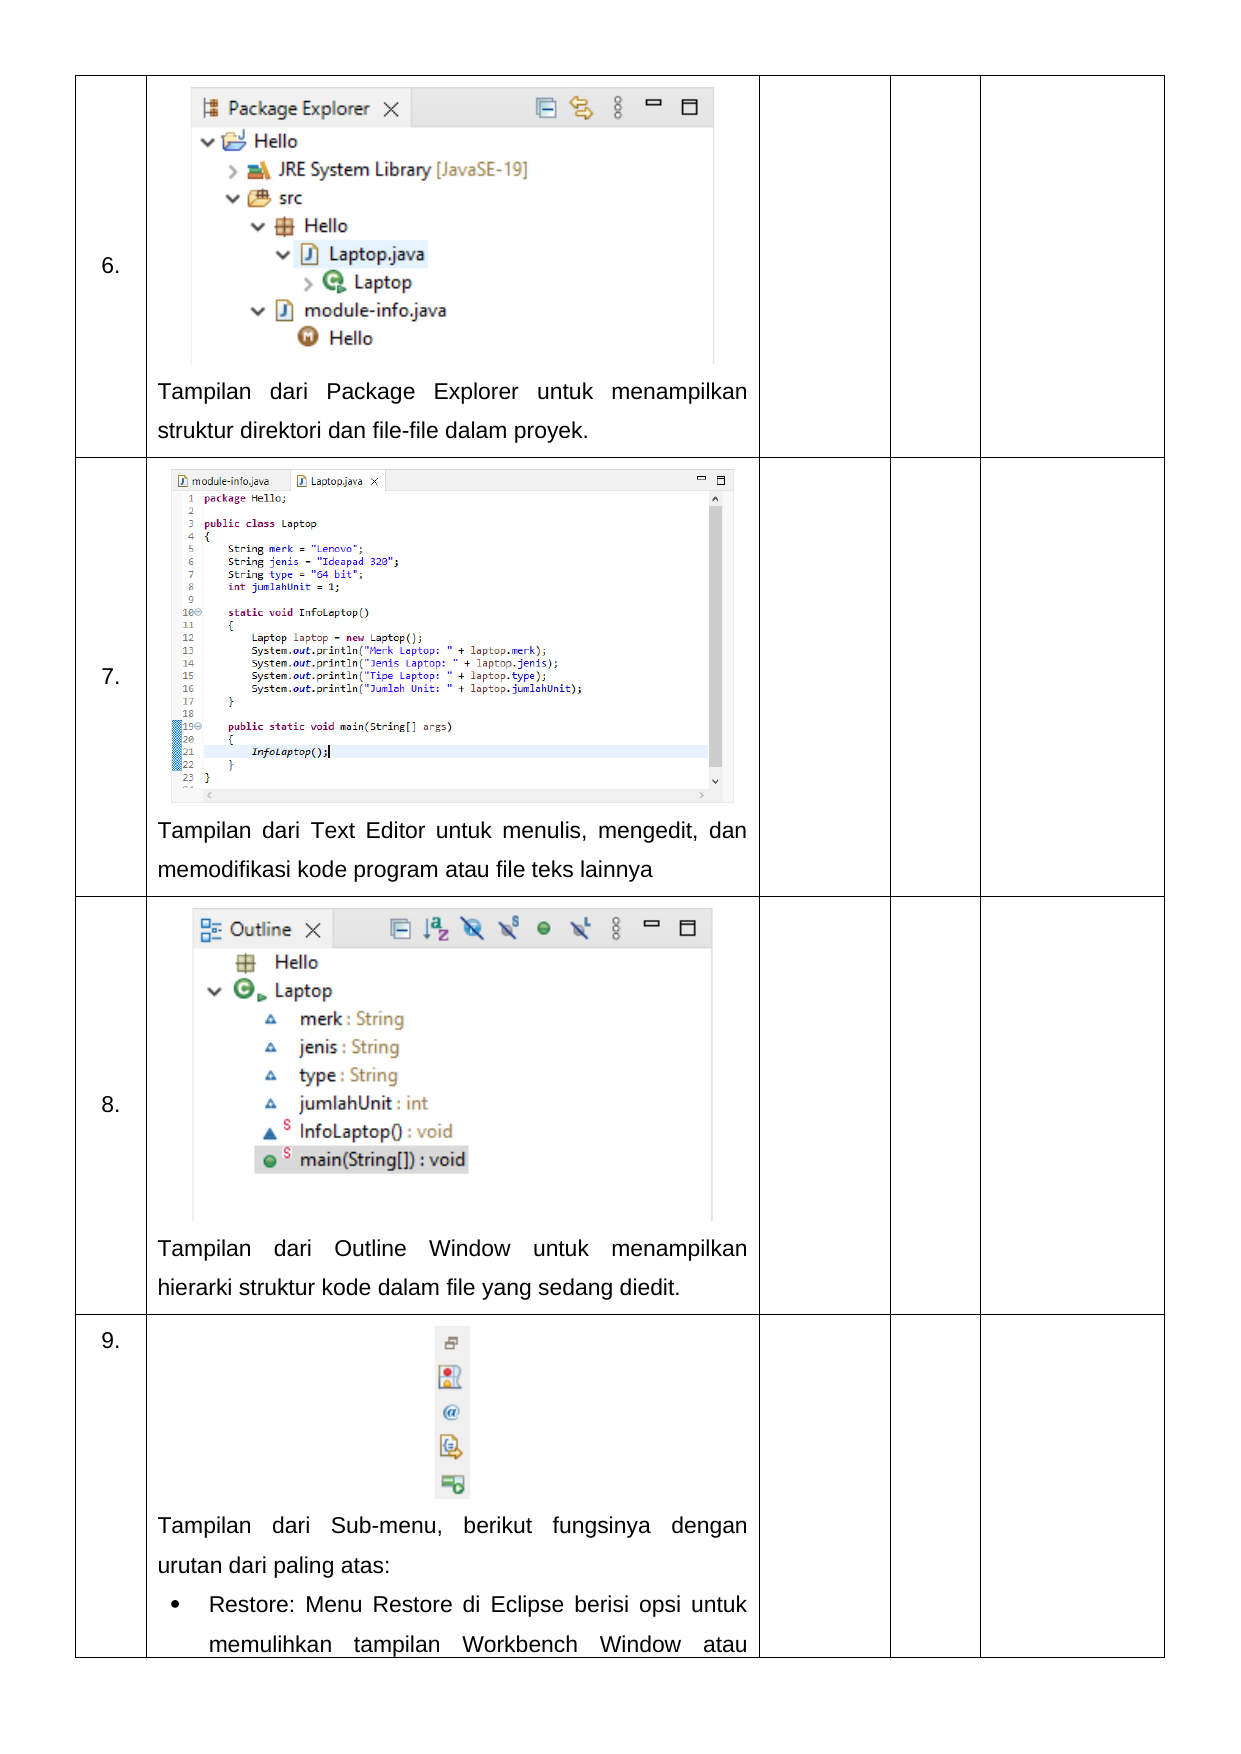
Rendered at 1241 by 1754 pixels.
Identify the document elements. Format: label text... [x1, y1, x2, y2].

table_cell [981, 76, 1164, 457]
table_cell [147, 1315, 759, 1657]
table_cell 6. [76, 76, 146, 457]
table_cell [760, 1315, 890, 1657]
table_cell Tampilan dari Outline Window untuk menampilkan hierarki struktur kode dalam file yang sedang diedit. [147, 897, 759, 1314]
table_cell [891, 1315, 980, 1657]
table_cell [891, 76, 980, 457]
table_cell 8. [76, 897, 146, 1314]
table_cell [981, 1315, 1164, 1657]
table_cell [760, 76, 890, 457]
picture [190, 87, 715, 364]
table_cell [981, 458, 1164, 896]
table_cell Tampilan dari Package Explorer untuk menampilkan struktur direktori dan file-file dalam proyek. [147, 76, 759, 457]
table_cell 9. [76, 1315, 146, 1657]
table_cell Tampilan dari Text Editor untuk menulis, mengedit, dan memodifikasi kode program atau file teks lainnya [147, 458, 759, 896]
table_cell [760, 458, 890, 896]
table_cell [891, 897, 980, 1314]
picture [192, 908, 713, 1221]
table_cell 7. [76, 458, 146, 896]
picture [171, 469, 734, 803]
table_cell [981, 897, 1164, 1314]
table_cell [760, 897, 890, 1314]
table_cell [891, 458, 980, 896]
picture [434, 1326, 471, 1499]
